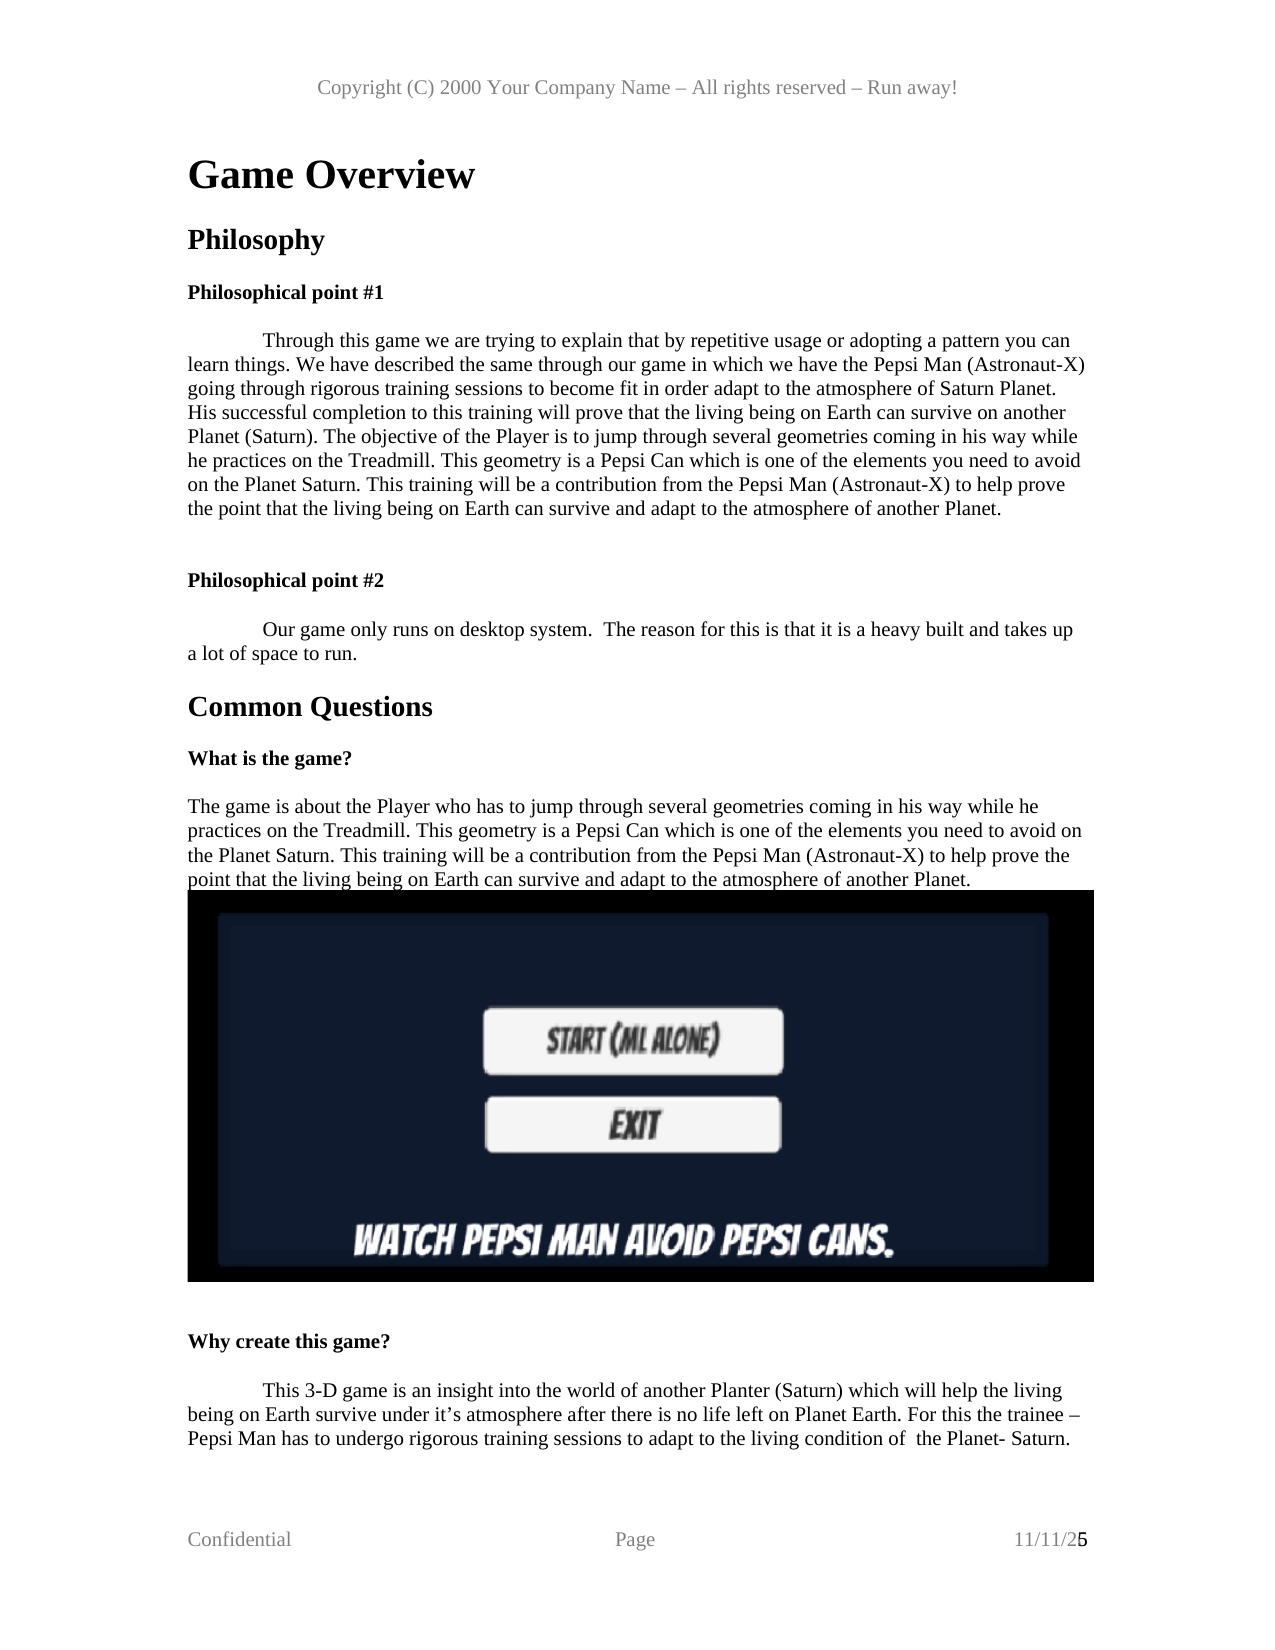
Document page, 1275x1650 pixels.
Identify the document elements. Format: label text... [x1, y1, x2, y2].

subtitle Common Questions [187, 689, 1087, 722]
subtitle Philosophical point #1 [187, 279, 1087, 304]
subtitle Why create this game? [187, 1329, 1087, 1353]
text This 3-D game is an insight into the world of another Planter (Saturn) which will help the living being on Earth survive under it’s atmosphere after there is no life left on Planet Earth. For this the trainee – Pepsi Man has to undergo rigorous training sessions to adapt to the living condition of the Planet- Saturn. [187, 1377, 1087, 1450]
subtitle Philosophy [187, 222, 1087, 256]
subtitle What is the game? [187, 746, 1087, 770]
text Our game only runs on desktop system. The reason for this is that it is a heavy built and takes up a lot of space to run. [187, 616, 1087, 664]
subtitle Game Overview [187, 150, 1087, 198]
subtitle Philosophical point #2 [187, 568, 1087, 592]
picture [187, 890, 1094, 1282]
text Through this game we are trying to explain that by repetitive usage or adopting a pattern you can learn things. We have described the same through our game in which we have the Pepsi Man (Astronaut-X) going through rigorous training sessions to become fit in order adapt to the atmosphere of Saturn Planet. His successful completion to this training will prove that the living being on Earth can survive on another Planet (Saturn). The objective of the Player is to jump through several geometries coming in his way while he practices on the Treadmill. This geometry is a Pepsi Can which is one of the elements you need to avoid on the Planet Saturn. This training will be a contribution from the Pepsi Man (Astronaut-X) to help prove the point that the living being on Earth can survive and adapt to the atmosphere of another Planet. [187, 328, 1087, 520]
text The game is about the Player who has to jump through several geometries coming in his way while he practices on the Treadmill. This geometry is a Pepsi Can which is one of the elements you need to avoid on the Planet Saturn. This training will be a contribution from the Pepsi Man (Astronaut-X) to help prove the point that the living being on Earth can survive and adapt to the atmosphere of another Planet. [187, 794, 1087, 890]
